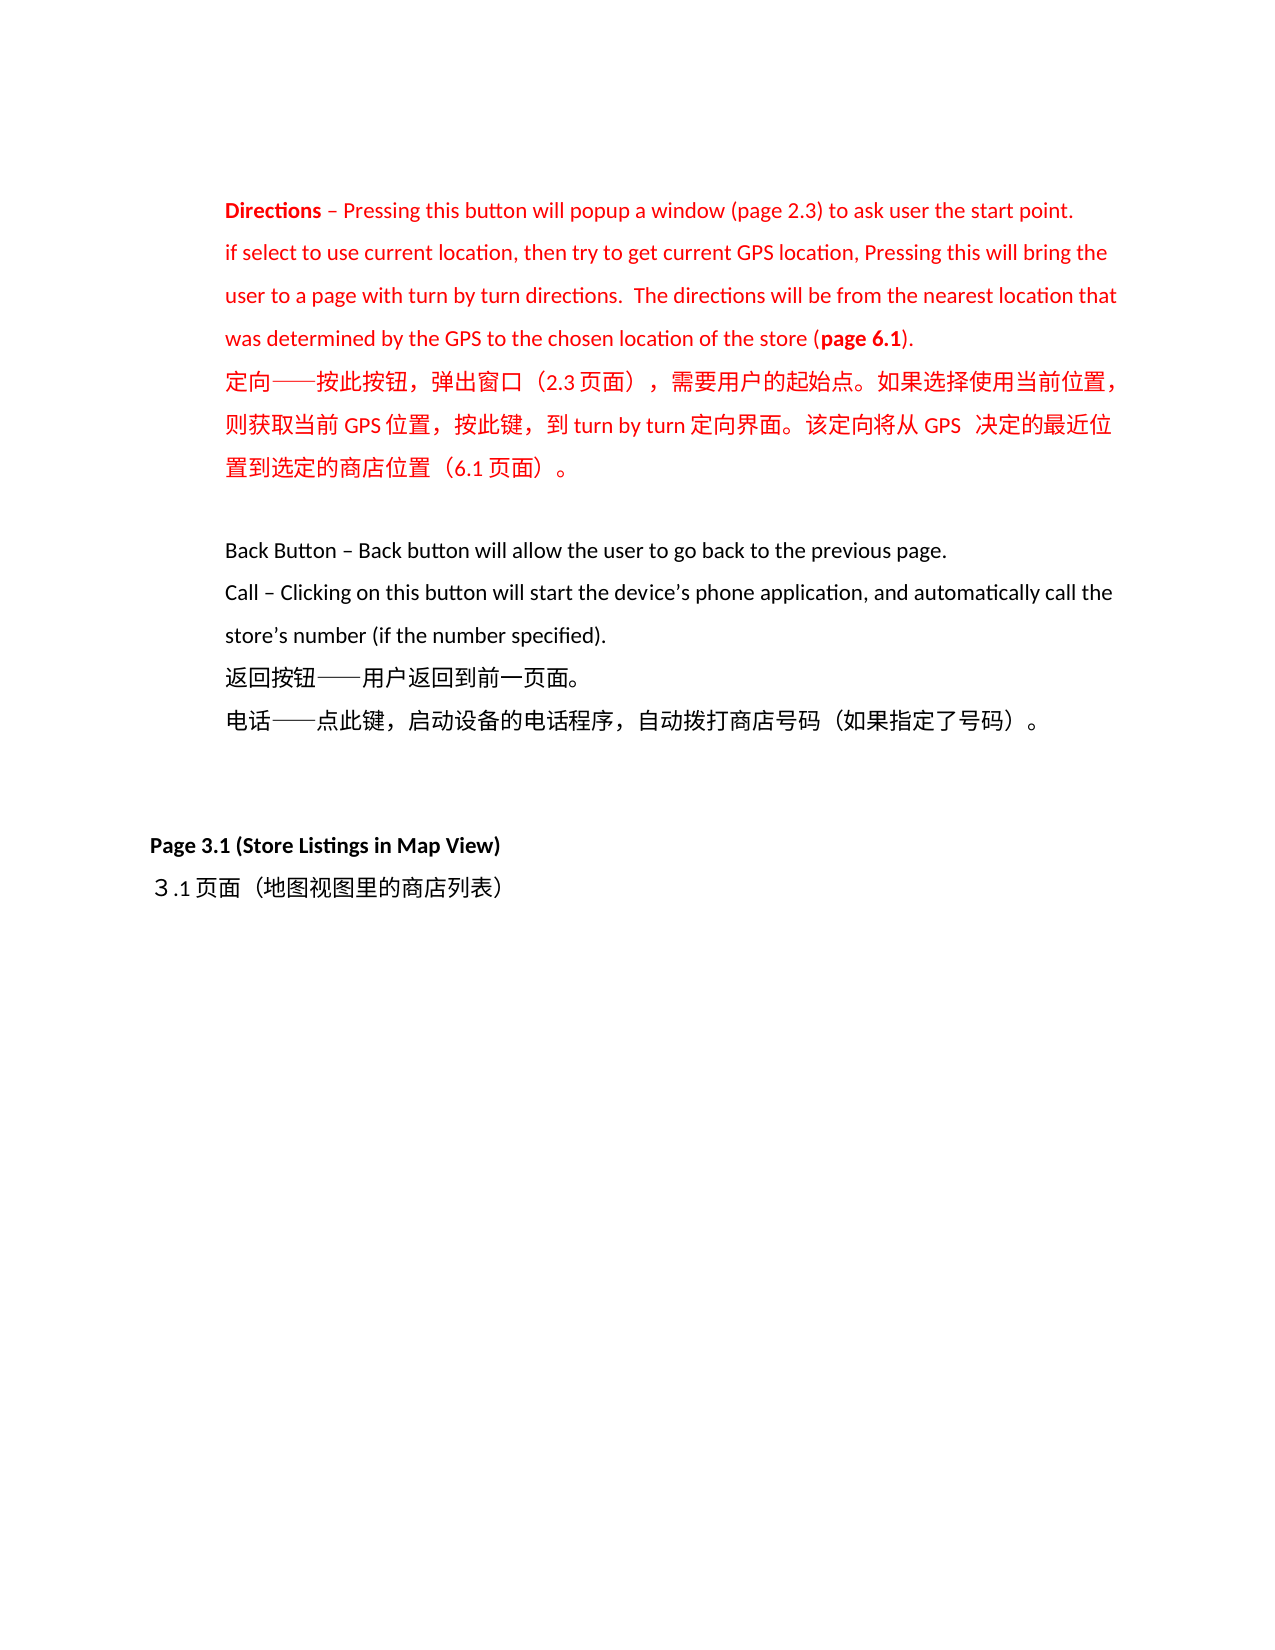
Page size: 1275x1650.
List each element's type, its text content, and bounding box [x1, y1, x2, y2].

list ３.1页面（地图视图里的商店列表） [150, 868, 1125, 905]
list Call – Clicking on this button will start the device’s phone application, and automatically call the store’s number (if the number specified). [225, 573, 1125, 654]
list Directions – Pressing this button will popup a window (page 2.3) to ask user the start point. [225, 192, 1125, 229]
list 返回按钮——用户返回到前一页面。 [225, 658, 1125, 696]
list 电话——点此键，启动设备的电话程序，自动拨打商店号码（如果指定了号码）。 [225, 700, 1125, 738]
list if select to use current location, then try to get current GPS location, Pressing this will bring the user to a page with turn by turn directions. The directions will be from the nearest location that was determined by the GPS to the chosen location of the store (page 6.1). [225, 233, 1125, 357]
list 定向——按此按钮，弹出窗口（2.3页面），需要用户的起始点。如果选择使用当前位置，则获取当前GPS位置，按此键，到turn by turn定向界面。该定向将从GPS 决定的最近位置到选定的商店位置（6.1页面）。 [225, 361, 1125, 485]
list Back Button – Back button will allow the user to go back to the previous page. [225, 532, 1125, 569]
list Page 3.1 (Store Listings in Map View) [150, 826, 1125, 864]
